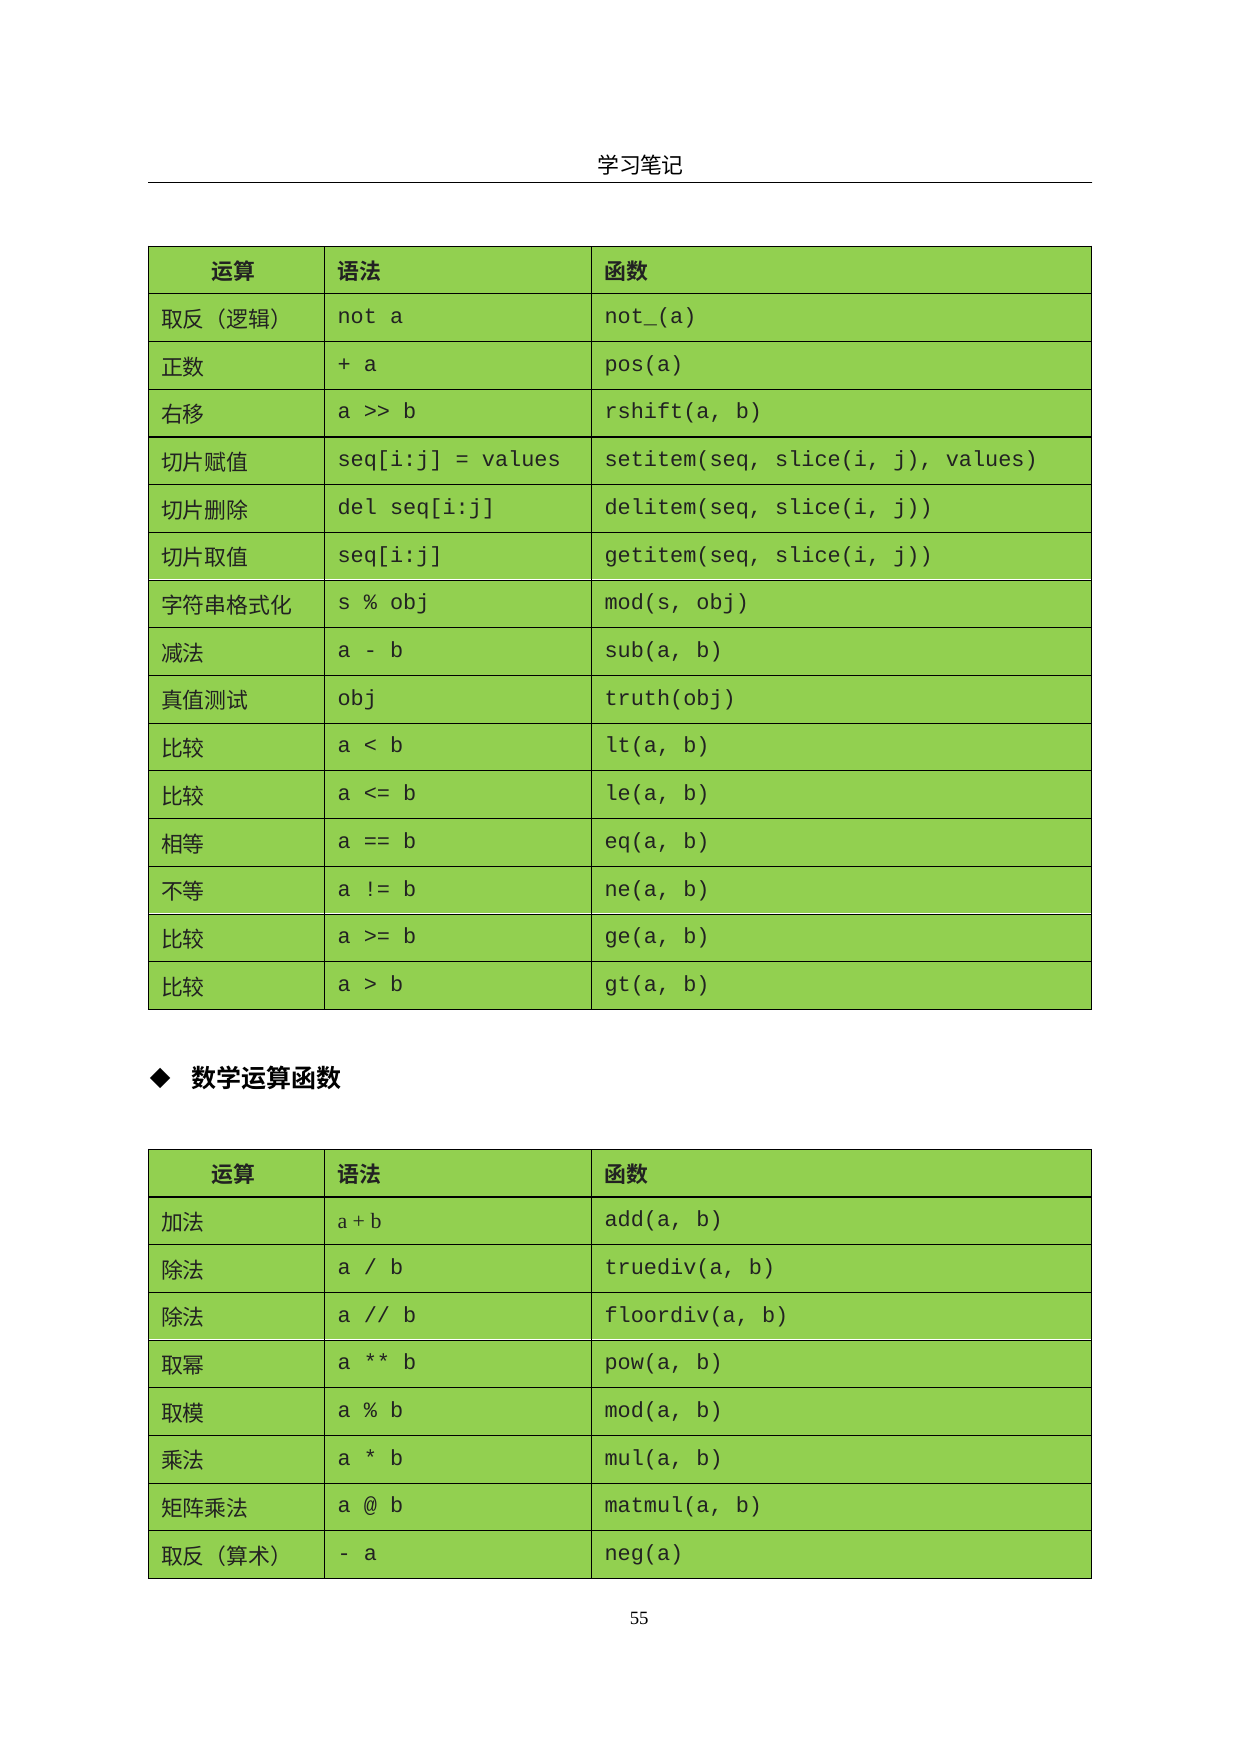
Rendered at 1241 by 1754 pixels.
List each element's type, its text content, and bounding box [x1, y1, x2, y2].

subtitle 数学运算函数 [148, 1058, 1092, 1094]
table_cell not_(a) [592, 294, 1091, 341]
table_cell - a [325, 1531, 591, 1578]
table_cell 字符串格式化 [149, 581, 324, 627]
table_cell neg(a) [592, 1531, 1091, 1578]
table_cell a <= b [325, 771, 591, 818]
table_cell 比较 [149, 724, 324, 770]
table_cell lt(a, b) [592, 724, 1091, 770]
table_cell seq[i:j] = values [325, 438, 591, 484]
table_cell a != b [325, 867, 591, 913]
table_cell 矩阵乘法 [149, 1484, 324, 1530]
table_cell getitem(seq, slice(i, j)) [592, 533, 1091, 579]
table_cell 加法 [149, 1198, 324, 1244]
table_cell a < b [325, 724, 591, 770]
table_cell a % b [325, 1388, 591, 1435]
table_cell 除法 [149, 1245, 324, 1292]
table_cell a == b [325, 819, 591, 866]
table_header 函数 [592, 1150, 1091, 1196]
table_header 函数 [592, 247, 1091, 293]
table_cell s % obj [325, 581, 591, 627]
table_cell floordiv(a, b) [592, 1293, 1091, 1339]
table_cell 切片赋值 [149, 438, 324, 484]
table_cell eq(a, b) [592, 819, 1091, 866]
table_cell a >> b [325, 390, 591, 436]
table_cell 取反（逻辑） [149, 294, 324, 341]
table_cell truth(obj) [592, 676, 1091, 723]
table_cell + a [325, 342, 591, 389]
table_cell mul(a, b) [592, 1436, 1091, 1483]
table_header 语法 [325, 247, 591, 293]
table_header 运算 [149, 1150, 324, 1196]
table_cell mod(a, b) [592, 1388, 1091, 1435]
table_cell 除法 [149, 1293, 324, 1339]
table_cell 取幂 [149, 1341, 324, 1387]
table_cell pos(a) [592, 342, 1091, 389]
table_header 语法 [325, 1150, 591, 1196]
table_cell 乘法 [149, 1436, 324, 1483]
table_cell a * b [325, 1436, 591, 1483]
table_cell a // b [325, 1293, 591, 1339]
table_cell 真值测试 [149, 676, 324, 723]
table_cell a ** b [325, 1341, 591, 1387]
table_cell 减法 [149, 628, 324, 675]
table_cell pow(a, b) [592, 1341, 1091, 1387]
table_cell 右移 [149, 390, 324, 436]
table_cell a + b [325, 1198, 591, 1244]
table_cell ne(a, b) [592, 867, 1091, 913]
table_cell 取反（算术） [149, 1531, 324, 1578]
table_cell seq[i:j] [325, 533, 591, 579]
table_cell a - b [325, 628, 591, 675]
table_cell 切片删除 [149, 485, 324, 532]
table_cell 取模 [149, 1388, 324, 1435]
table_cell 正数 [149, 342, 324, 389]
table_cell a / b [325, 1245, 591, 1292]
table_cell 切片取值 [149, 533, 324, 579]
table_cell delitem(seq, slice(i, j)) [592, 485, 1091, 532]
table_cell rshift(a, b) [592, 390, 1091, 436]
table_cell sub(a, b) [592, 628, 1091, 675]
table_cell matmul(a, b) [592, 1484, 1091, 1530]
table_header 运算 [149, 247, 324, 293]
table_cell truediv(a, b) [592, 1245, 1091, 1292]
table_cell gt(a, b) [592, 962, 1091, 1009]
table_cell a > b [325, 962, 591, 1009]
table_cell del seq[i:j] [325, 485, 591, 532]
table_cell not a [325, 294, 591, 341]
table_cell a >= b [325, 915, 591, 961]
table_cell obj [325, 676, 591, 723]
table_cell 比较 [149, 771, 324, 818]
table_cell le(a, b) [592, 771, 1091, 818]
table_cell setitem(seq, slice(i, j), values) [592, 438, 1091, 484]
table_cell ge(a, b) [592, 915, 1091, 961]
table_cell 相等 [149, 819, 324, 866]
table_cell a @ b [325, 1484, 591, 1530]
table_cell 比较 [149, 915, 324, 961]
table_cell 不等 [149, 867, 324, 913]
table_cell mod(s, obj) [592, 581, 1091, 627]
table_cell 比较 [149, 962, 324, 1009]
table_cell add(a, b) [592, 1198, 1091, 1244]
